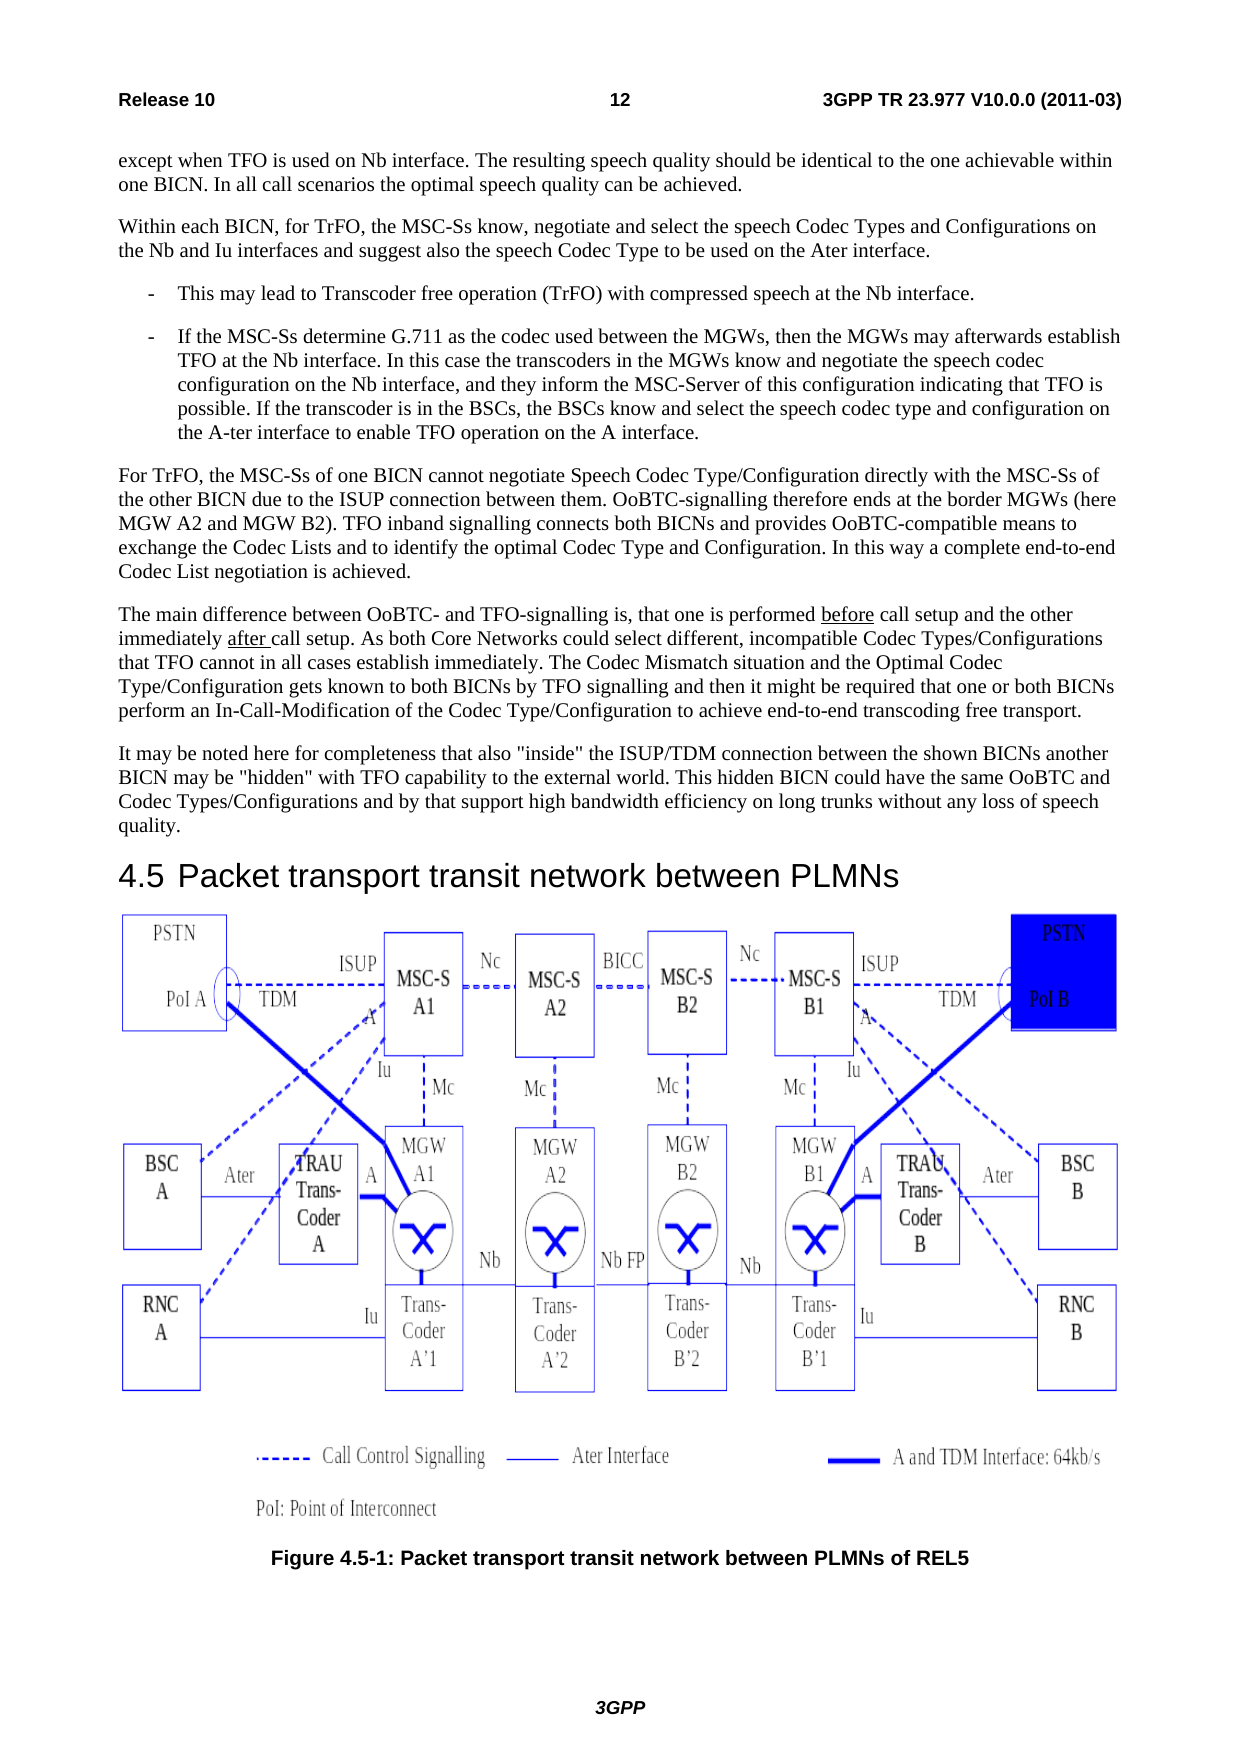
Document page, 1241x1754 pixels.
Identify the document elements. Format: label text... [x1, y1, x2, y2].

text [118, 147, 1122, 196]
text It may be noted here for completeness that also "inside" the ISUP/TDM connection between the shown BICNs another BICN may be "hidden" with TFO capability to the external world. This hidden BICN could have the same OoBTC and Codec Types/Configurations and by that support high bandwidth efficiency on long trunks without any loss of speech quality. [118, 741, 1122, 837]
text Within each BICN, for TrFO, the MSC-Ss know, negotiate and select the speech Codec Types and Configurations on the Nb and Iu interfaces and suggest also the speech Codec Type to be used on the Ater interface. [118, 214, 1122, 262]
subtitle 4.5 Packet transport transit network between PLMNs [118, 856, 1122, 895]
text The main difference between OoBTC- and TFO-signalling is, that one is performed before call setup and the other immediately after call setup. As both Core Networks could select different, incompatible Codec Types/Configurations that TFO cannot in all cases establish immediately. The Codec Mismatch situation and the Optimal Codec Type/Configuration gets known to both BICNs by TFO signalling and then it might be required that one or both BICNs perform an In-Call-Modification of the Codec Type/Configuration to achieve end-to-end transcoding free transport. [118, 602, 1122, 722]
text Figure 4.5-1: Packet transport transit network between PLMNs of REL5 [118, 1546, 1122, 1570]
text - This may lead to Transcoder free operation (TrFO) with compressed speech at the Nb interface. [148, 281, 1122, 305]
text - If the MSC-Ss determine G.711 as the codec used between the MGWs, then the MGWs may afterwards establish TFO at the Nb interface. In this case the transcoders in the MGWs know and negotiate the speech codec configuration on the Nb interface, and they inform the MSC-Server of this configuration indicating that TFO is possible. If the transcoder is in the BSCs, the BSCs know and select the speech codec type and configuration on the A-ter interface to enable TFO operation on the A interface. [148, 324, 1122, 444]
text For TrFO, the MSC-Ss of one BICN cannot negotiate Speech Codec Type/Configuration directly with the MSC-Ss of the other BICN due to the ISUP connection between them. OoBTC-signalling therefore ends at the border MGWs (here MGW A2 and MGW B2). TFO inband signalling connects both BICNs and provides OoBTC-compatible means to exchange the Codec Lists and to identify the optimal Codec Type and Configuration. In this way a complete end-to-end Codec List negotiation is achieved. [118, 463, 1122, 583]
